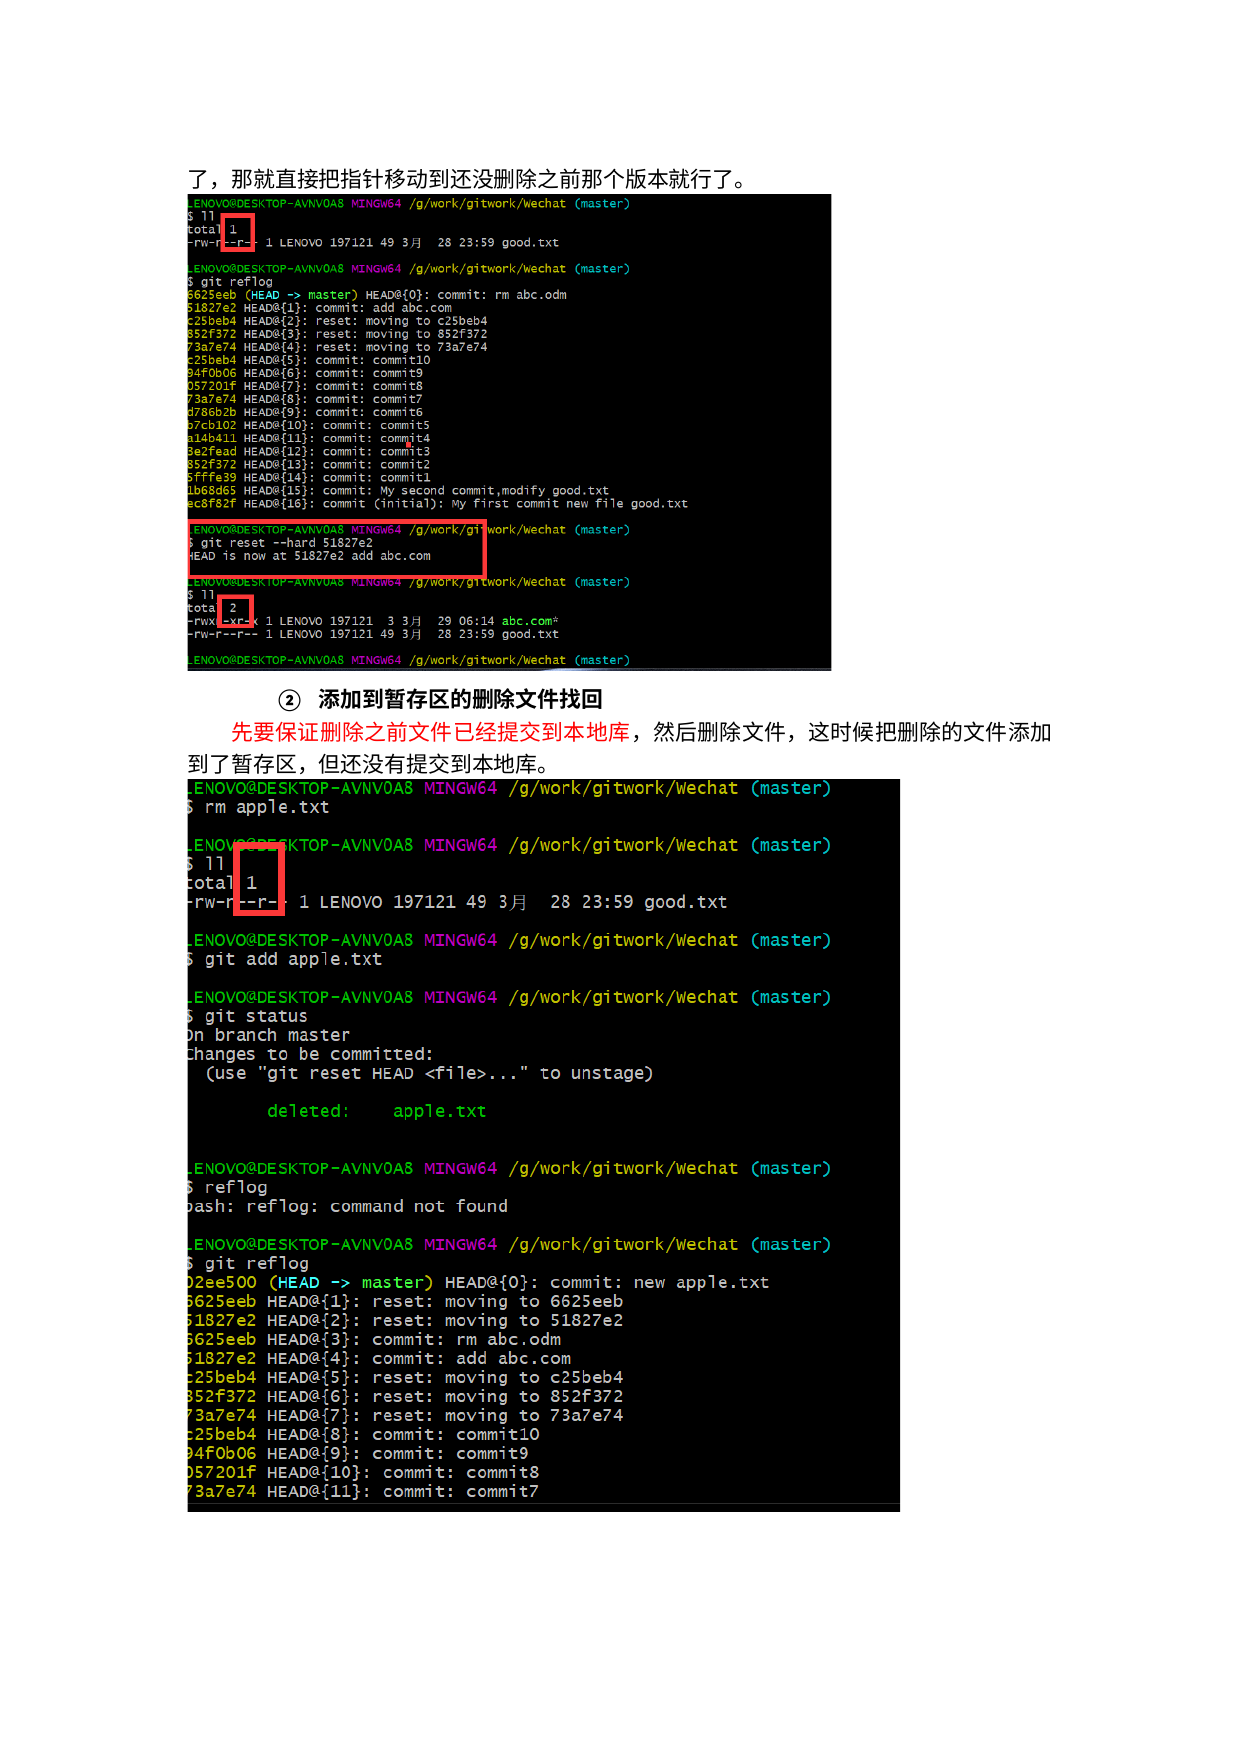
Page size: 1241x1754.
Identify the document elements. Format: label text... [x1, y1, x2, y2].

picture [187, 194, 832, 671]
picture [187, 779, 901, 1512]
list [187, 162, 1053, 194]
list 先要保证删除之前文件已经提交到本地库，然后删除文件，这时候把删除的文件添加到了暂存区，但还没有提交到本地库。 [187, 714, 1053, 779]
list 添加到暂存区的删除文件找回 [275, 682, 1053, 714]
